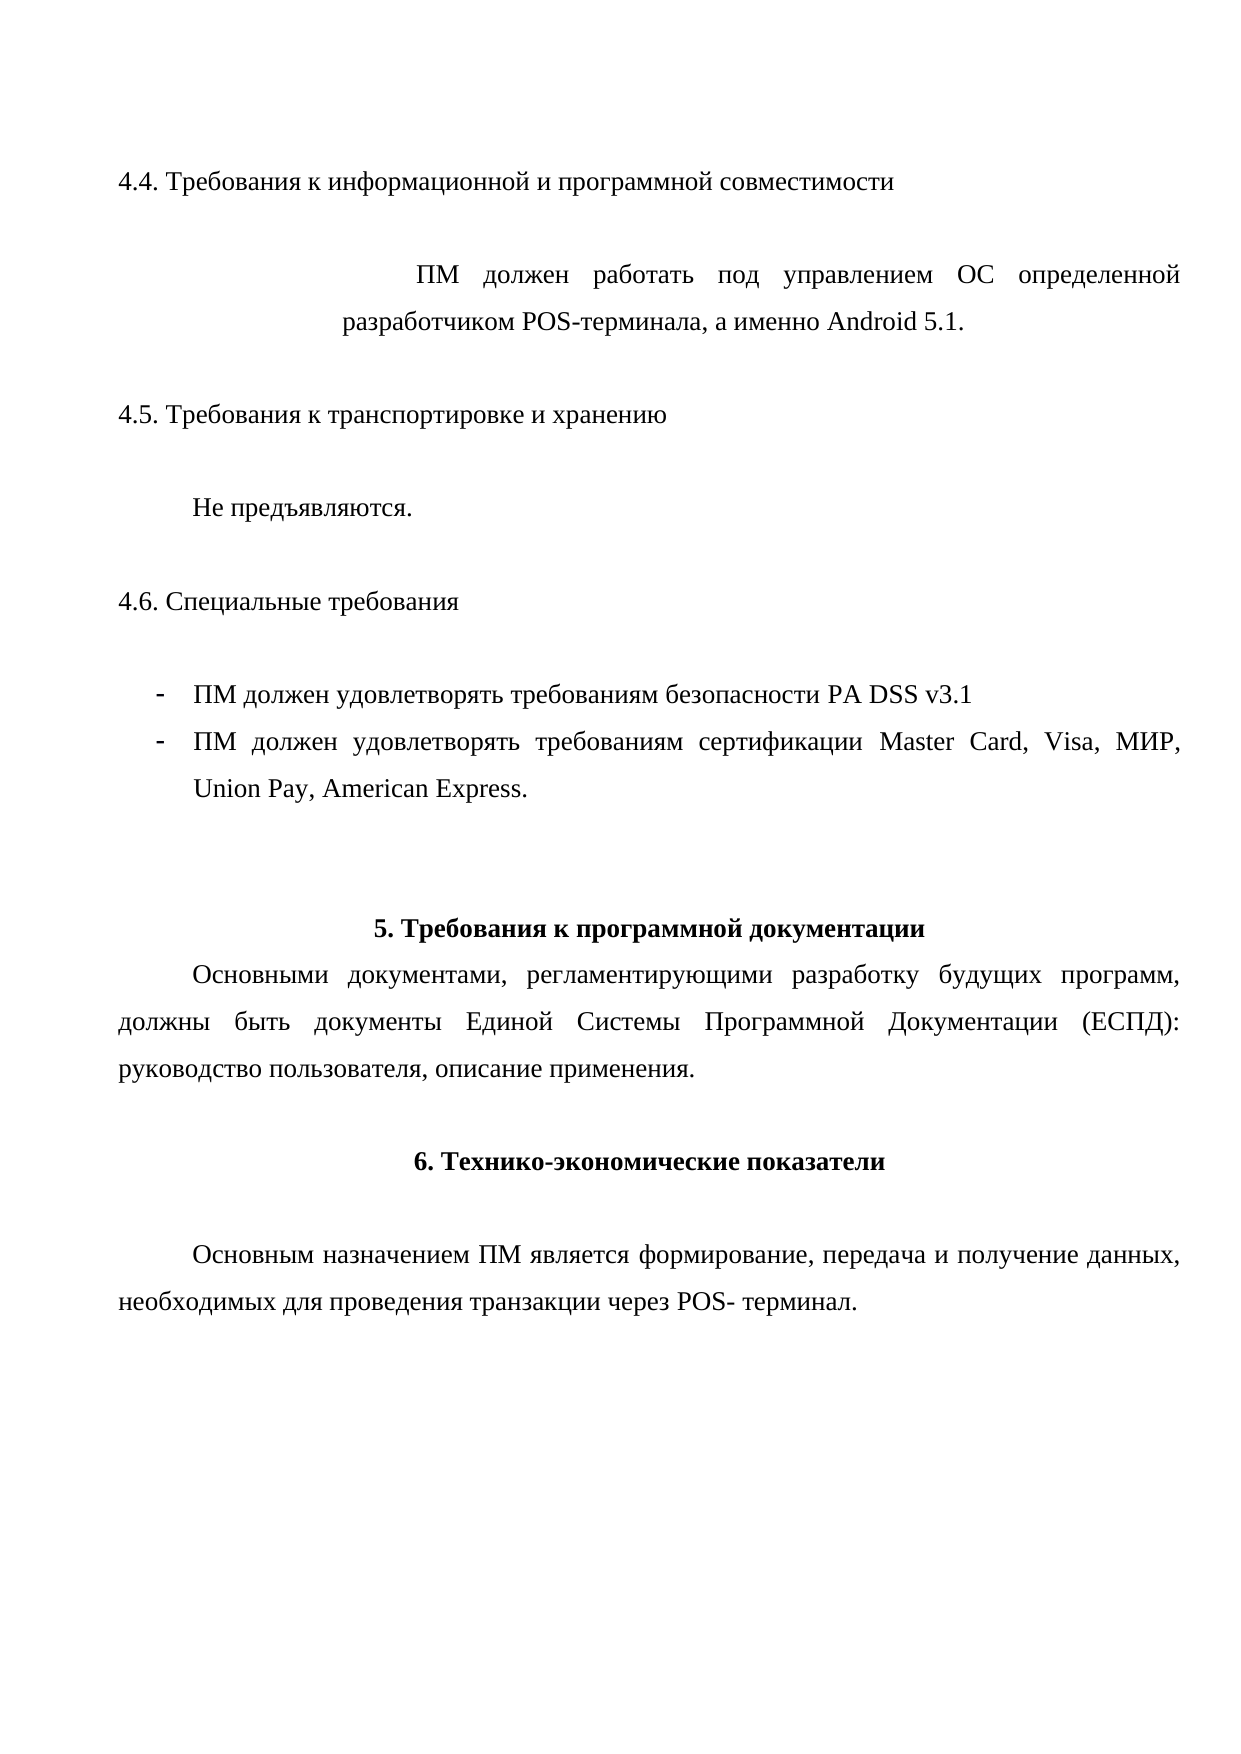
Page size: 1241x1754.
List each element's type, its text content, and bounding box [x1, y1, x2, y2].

text ПМ должен работать под управлением ОС определенной разработчиком POS-терминала, а именно Android 5.1. [342, 258, 1181, 336]
text Основным назначением ПМ является формирование, передача и получение данных, необходимых для проведения транзакции через POS- терминал. [118, 1238, 1181, 1316]
text 5. Требования к программной документации [118, 912, 1181, 943]
text Основными документами, регламентирующими разработку будущих программ, должны быть документы Единой Системы Программной Документации (ЕСПД): руководство пользователя, описание применения. [118, 958, 1181, 1083]
text 4.4. Требования к информационной и программной совместимости [118, 165, 1181, 196]
text 4.6. Специальные требования [118, 585, 1181, 616]
list ПМ должен удовлетворять требованиям безопасности PA DSS v3.1 [156, 678, 1181, 709]
text 4.5. Требования к транспортировке и хранению [118, 398, 1181, 429]
text 6. Технико-экономические показатели [118, 1145, 1181, 1176]
text Не предъявляются. [118, 491, 1181, 523]
list ПМ должен удовлетворять требованиям сертификации Master Card, Visa, МИР, Union Pay, American Express. [156, 725, 1181, 803]
